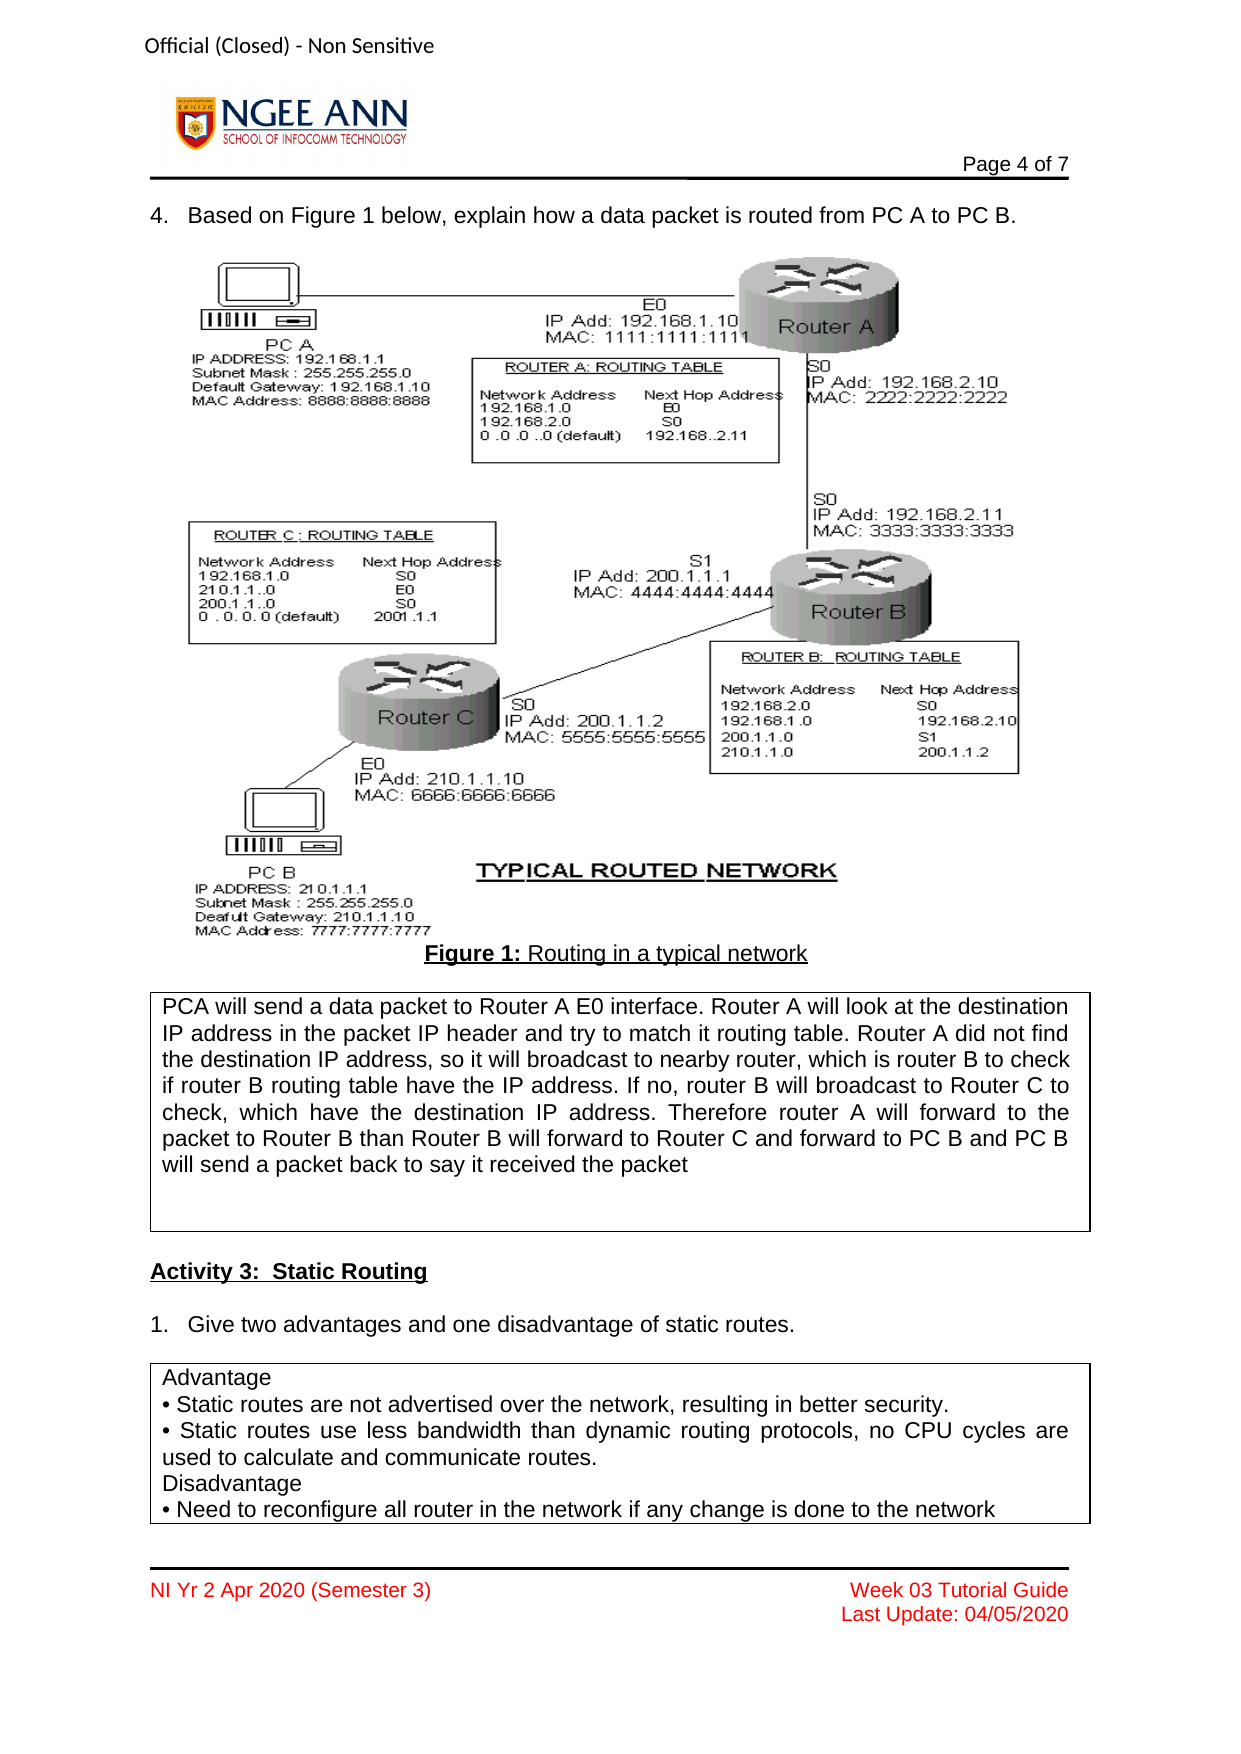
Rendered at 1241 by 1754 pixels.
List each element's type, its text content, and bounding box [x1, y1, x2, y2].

text Activity 3: Static Routing [150, 1258, 1082, 1284]
text Figure 1: Routing in a typical network [150, 939, 1082, 966]
table_header Advantage • Static routes are not advertised over the network, resulting in better security. • Static routes use less bandwidth than dynamic routing protocols, no CPU cycles are used to calculate and communicate routes. Disadvantage • Need to reconfigure all router in the network if any change is done to the network [151, 1364, 1089, 1522]
table_header PCA will send a data packet to Router A E0 interface. Router A will look at the destination IP address in the packet IP header and try to match it routing table. Router A did not find the destination IP address, so it will broadcast to nearby router, which is router B to check if router B routing table have the IP address. If no, router B will broadcast to Router C to check, which have the destination IP address. Therefore router A will forward to the packet to Router B than Router B will forward to Router C and forward to PC B and PC B will send a packet back to say it received the packet [151, 993, 1089, 1231]
picture [187, 257, 1093, 940]
list Give two advantages and one disadvantage of static routes. [150, 1311, 1082, 1337]
list Based on Figure 1 below, explain how a data packet is routed from PC A to PC B. [150, 202, 1082, 228]
picture [150, 75, 432, 172]
